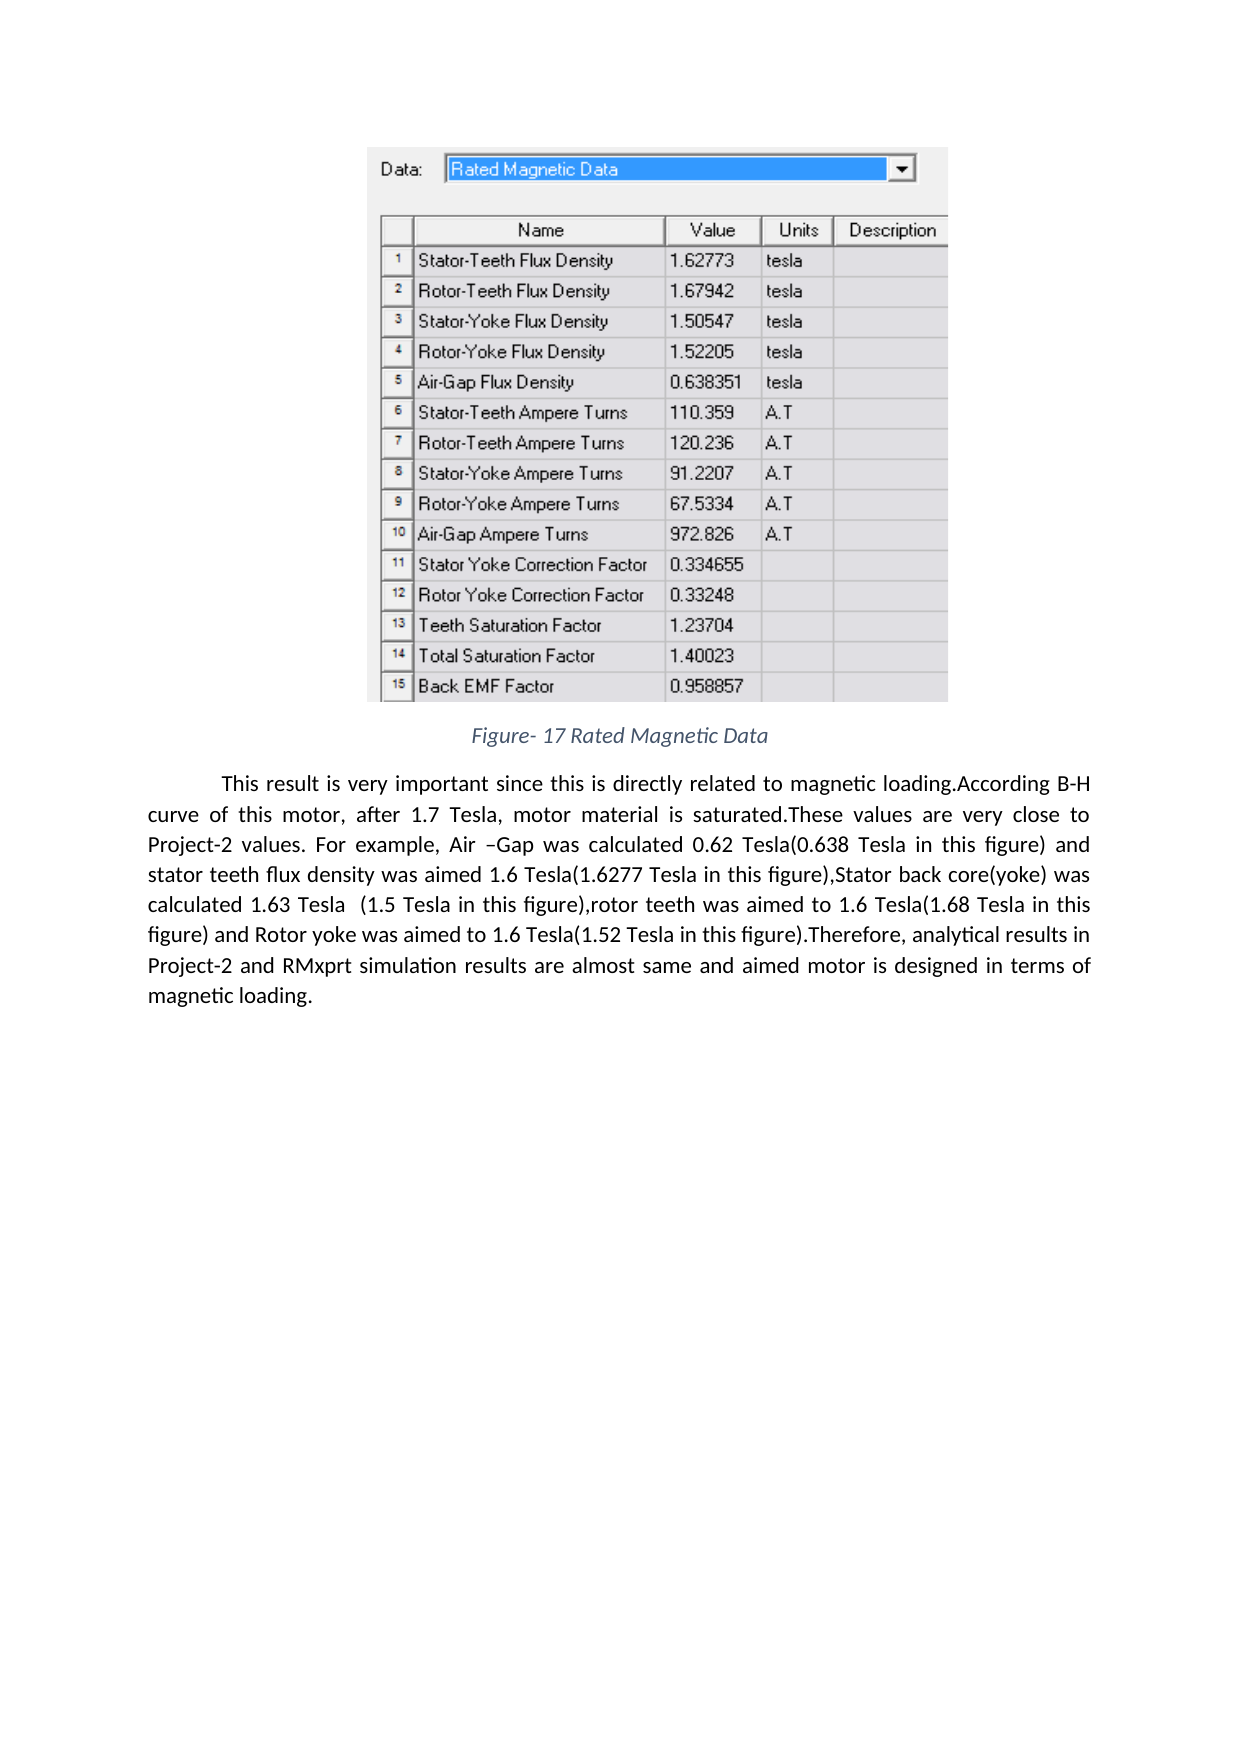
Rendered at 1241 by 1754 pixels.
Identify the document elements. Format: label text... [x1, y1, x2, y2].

picture [367, 147, 949, 702]
text Figure- 17 Rated Magnetic Data [148, 721, 1093, 749]
text This result is very important since this is directly related to magnetic loading.According B-H curve of this motor, after 1.7 Tesla, motor material is saturated.These values are very close to Project-2 values. For example, Air –Gap was calculated 0.62 Tesla(0.638 Tesla in this figure) and stator teeth flux density was aimed 1.6 Tesla(1.6277 Tesla in this figure),Stator back core(yoke) was calculated 1.63 Tesla (1.5 Tesla in this figure),rotor teeth was aimed to 1.6 Tesla(1.68 Tesla in this figure) and Rotor yoke was aimed to 1.6 Tesla(1.52 Tesla in this figure).Therefore, analytical results in Project-2 and RMxprt simulation results are almost same and aimed motor is designed in terms of magnetic loading. [148, 769, 1093, 1009]
